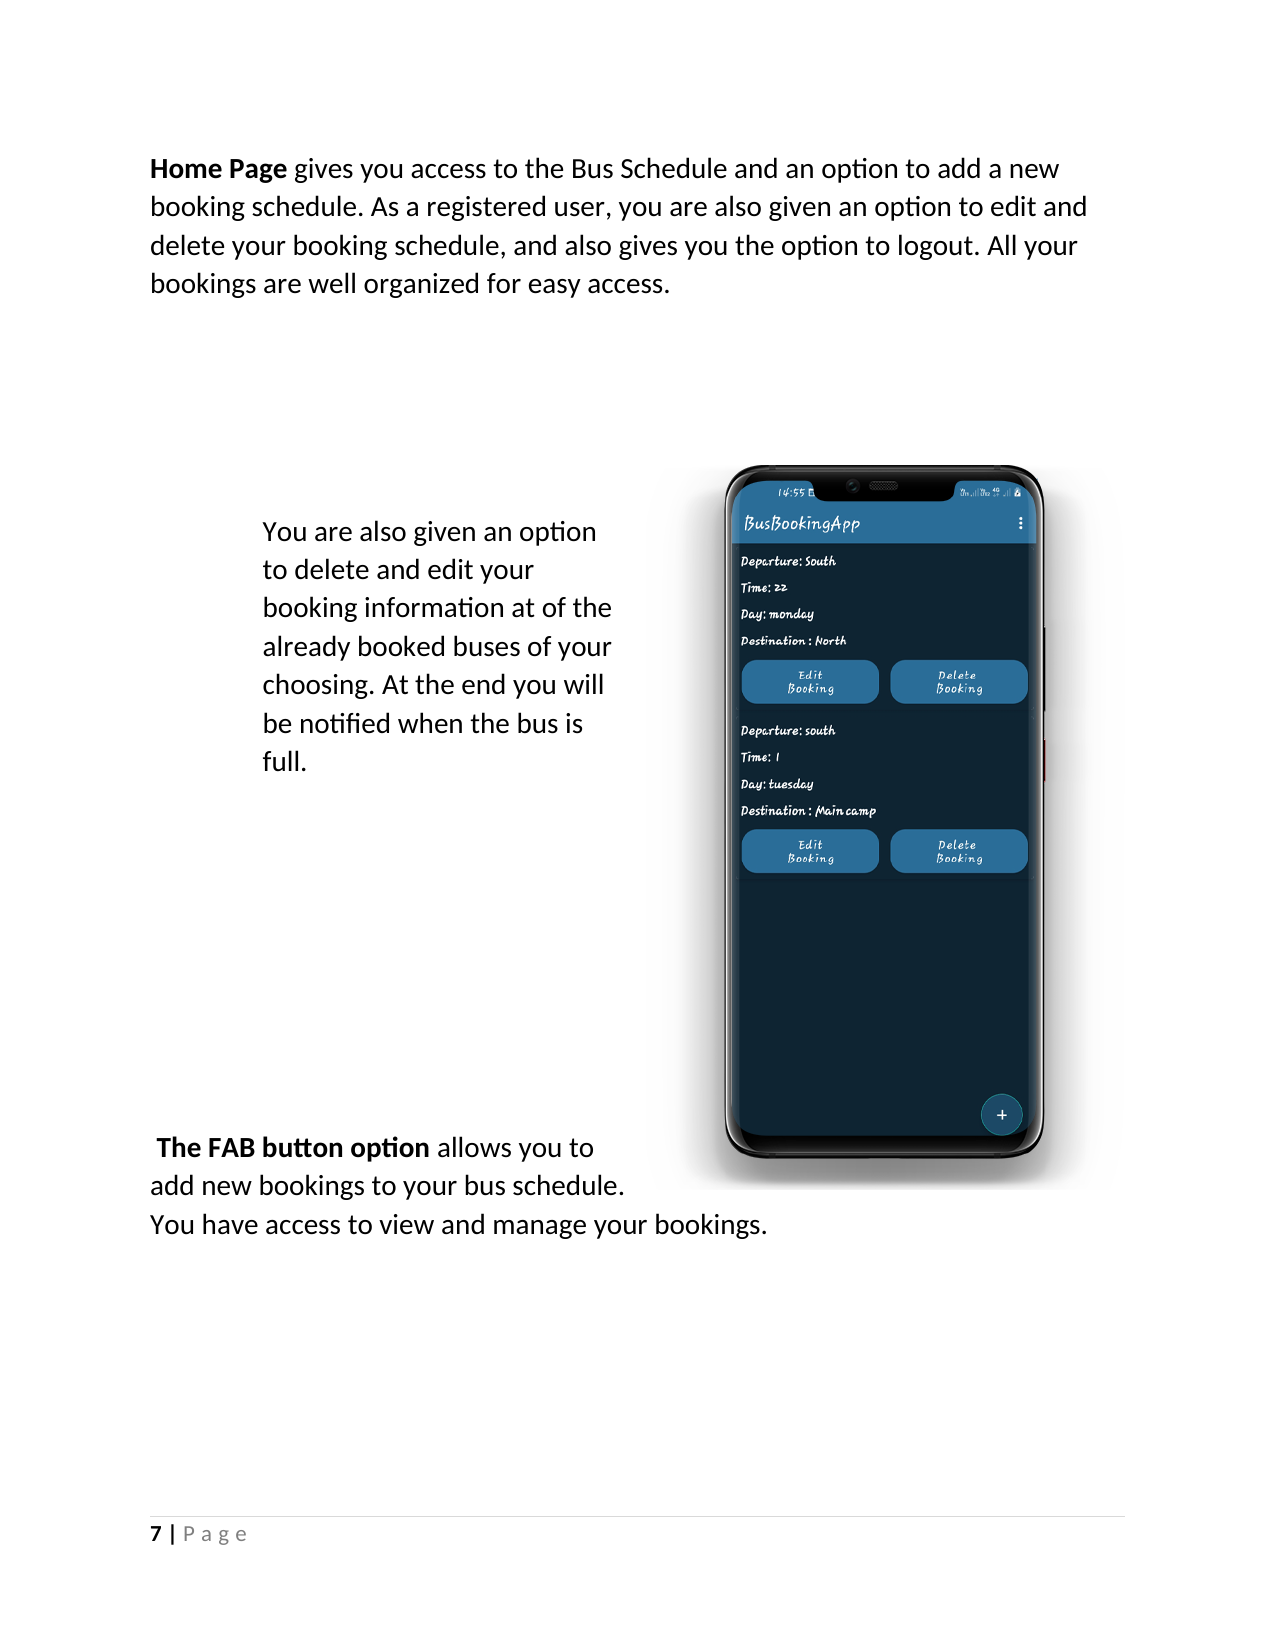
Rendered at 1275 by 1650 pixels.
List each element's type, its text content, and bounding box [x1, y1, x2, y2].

text The FAB button option allows you to add new bookings to your bus schedule. You have access to view and manage your bookings. [150, 1129, 1125, 1241]
picture [646, 460, 1125, 1190]
text Home Page gives you access to the Bus Schedule and an option to add a new booking schedule. As a registered user, you are also given an option to edit and delete your booking schedule, and also gives you the option to logout. All your bookings are well organized for easy access. [150, 150, 1125, 301]
list You are also given an option to delete and edit your booking information at of the already booked buses of your choosing. At the end you will be notified when the bus is full. [262, 513, 646, 779]
